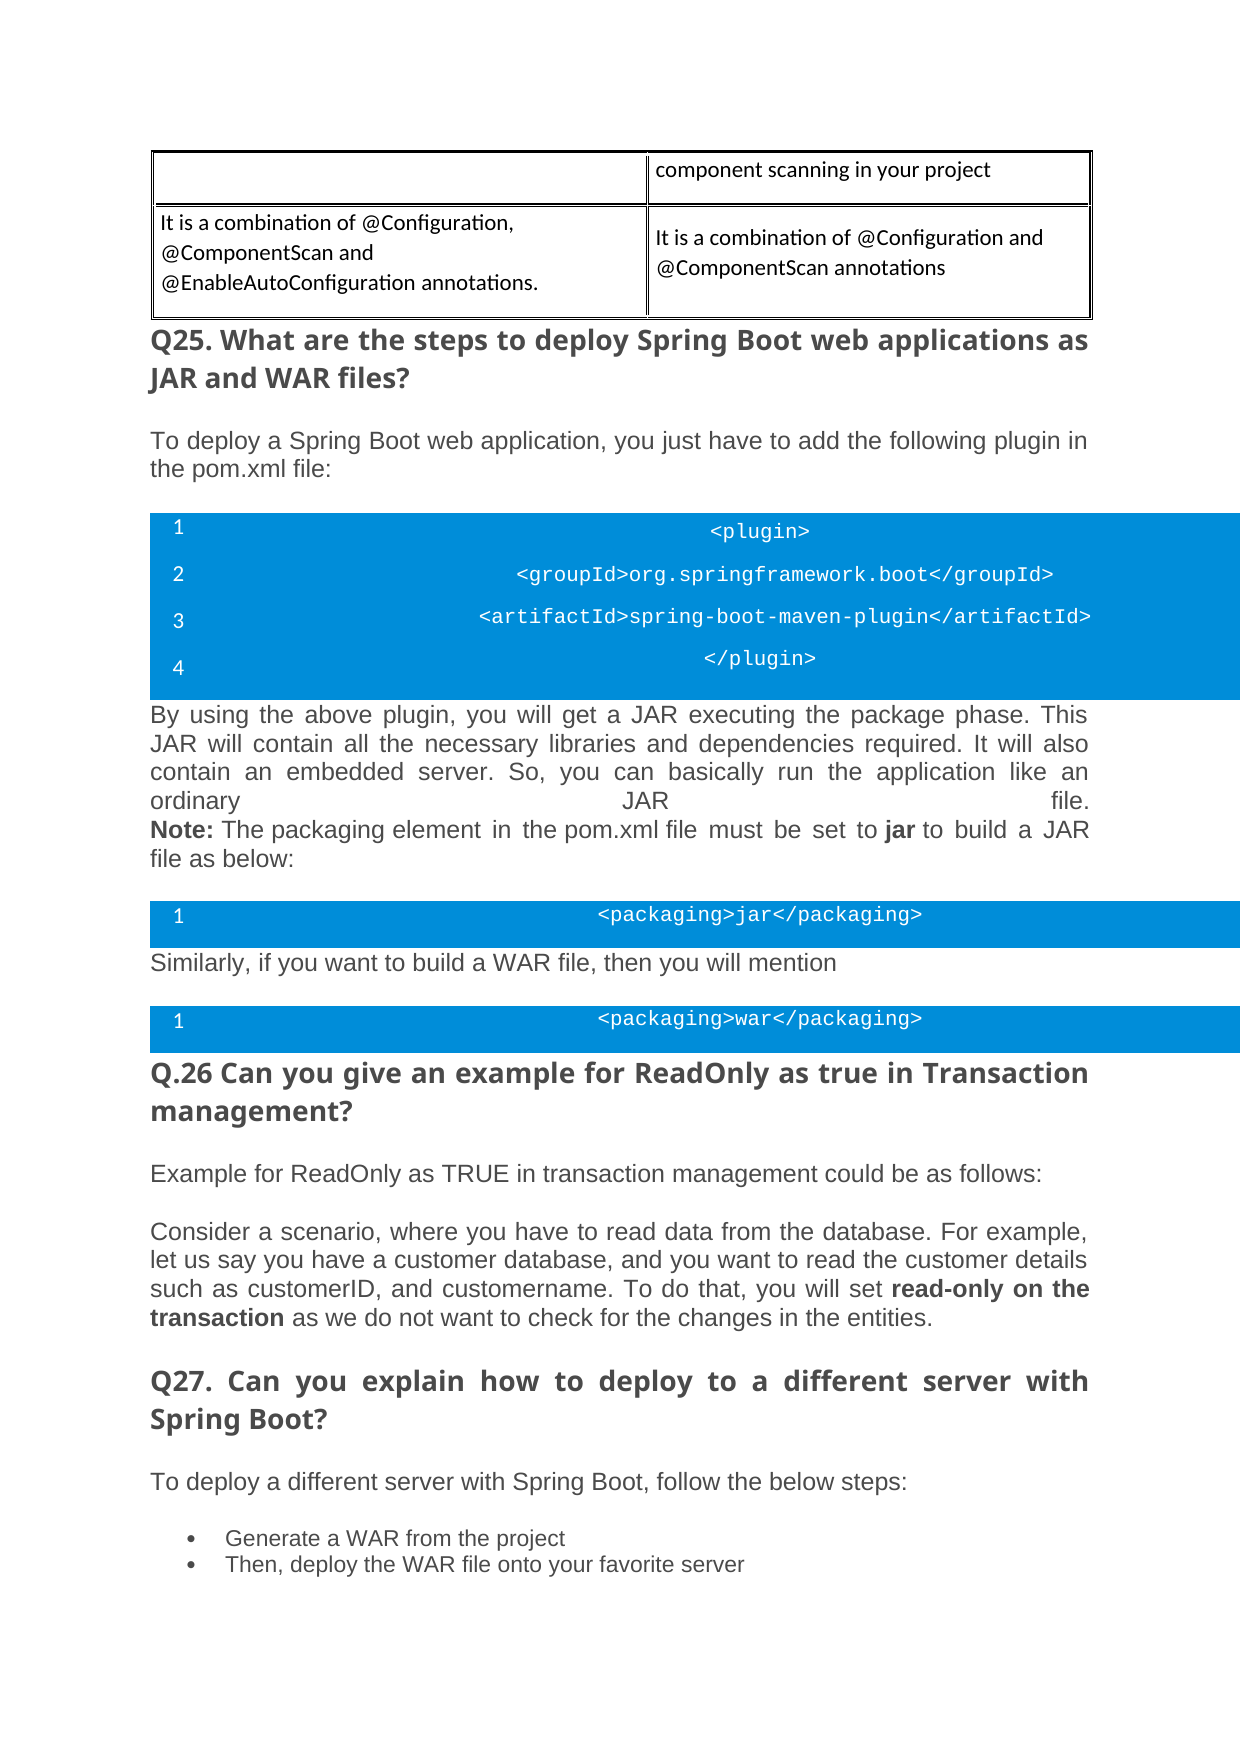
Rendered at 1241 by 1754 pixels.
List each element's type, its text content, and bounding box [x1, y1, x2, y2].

subtitle Q.26 Can you give an example for ReadOnly as true in Transaction management? [150, 1053, 1090, 1129]
text Consider a scenario, where you have to read data from the database. For example, let us say you have a customer database, and you want to read the customer details such as customerID, and customername. To do that, you will set read-only on the transaction as we do not want to check for the changes in the entities. [150, 1217, 1090, 1332]
table_header <packaging>jar</packaging> [206, 901, 1240, 948]
table_header 1 [150, 1006, 206, 1053]
table_header <plugin> <groupId>org.springframework.boot</groupId> <artifactId>spring-boot-maven-plugin</artifactId> </plugin> [206, 513, 1240, 700]
text To deploy a Spring Boot web application, you just have to add the following plugin in the pom.xml file: [150, 426, 1090, 483]
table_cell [154, 153, 647, 203]
text To deploy a different server with Spring Boot, follow the below steps: [150, 1467, 1090, 1495]
subtitle Q27. Can you explain how to deploy to a different server with Spring Boot? [150, 1361, 1090, 1437]
list Generate a WAR from the project [187, 1524, 1090, 1551]
table_header 1 [150, 901, 206, 948]
table_cell It is a combination of @Configuration, @ComponentScan and @EnableAutoConfiguration annotations. [154, 203, 647, 317]
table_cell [648, 153, 1089, 203]
table_header <packaging>war</packaging> [206, 1006, 1240, 1053]
text By using the above plugin, you will get a JAR executing the package phase. This JAR will contain all the necessary libraries and dependencies required. It will also contain an embedded server. So, you can basically run the application like an ordinary JAR file. Note: The packaging element in the pom.xml file must be set to jar to build a JAR file as below: [150, 700, 1090, 872]
table_header 1 2 3 4 [150, 513, 206, 700]
subtitle Q25. What are the steps to deploy Spring Boot web applications as JAR and WAR files? [150, 320, 1090, 397]
list Then, deploy the WAR file onto your favorite server [187, 1551, 1090, 1577]
text Example for ReadOnly as TRUE in transaction management could be as follows: [150, 1159, 1090, 1187]
text Similarly, if you want to build a WAR file, then you will mention [150, 948, 1090, 977]
table_cell It is a combination of @Configuration and @ComponentScan annotations [648, 203, 1090, 317]
